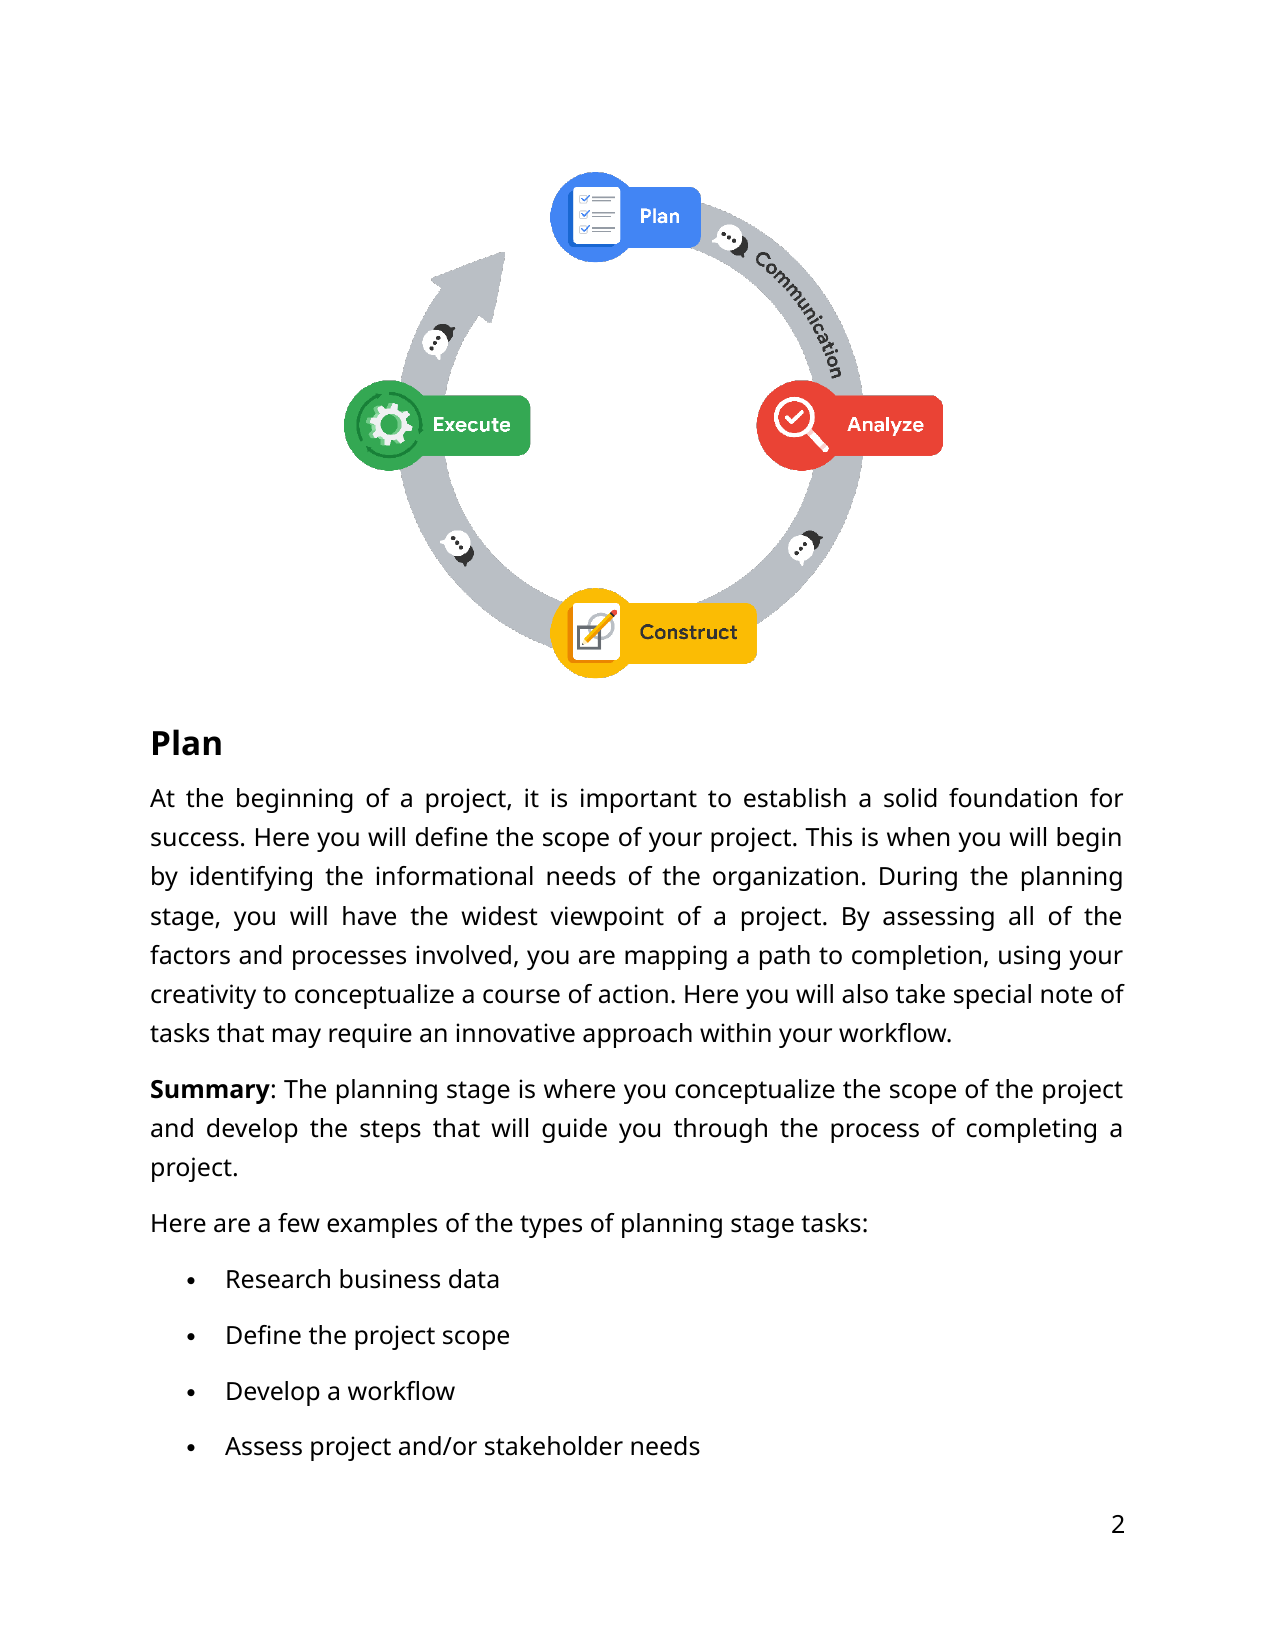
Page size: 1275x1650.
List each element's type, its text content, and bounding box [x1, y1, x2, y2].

list Assess project and/or stakeholder needs [187, 1429, 1125, 1463]
picture [150, 150, 1125, 699]
list Research business data [187, 1262, 1125, 1296]
subtitle Plan [150, 720, 1125, 766]
text Here are a few examples of the types of planning stage tasks: [150, 1206, 1125, 1240]
list Develop a workflow [187, 1373, 1125, 1407]
text Summary: The planning stage is where you conceptualize the scope of the project and develop the steps that will guide you through the process of completing a project. [150, 1072, 1125, 1184]
text At the beginning of a project, it is important to establish a solid foundation for success. Here you will define the scope of your project. This is when you will begin by identifying the informational needs of the organization. During the planning stage, you will have the widest viewpoint of a project. By assessing all of the factors and processes involved, you are mapping a path to completion, using your creativity to conceptualize a course of action. Here you will also take special note of tasks that may require an innovative approach within your workflow. [150, 781, 1125, 1050]
list Define the project scope [187, 1317, 1125, 1351]
